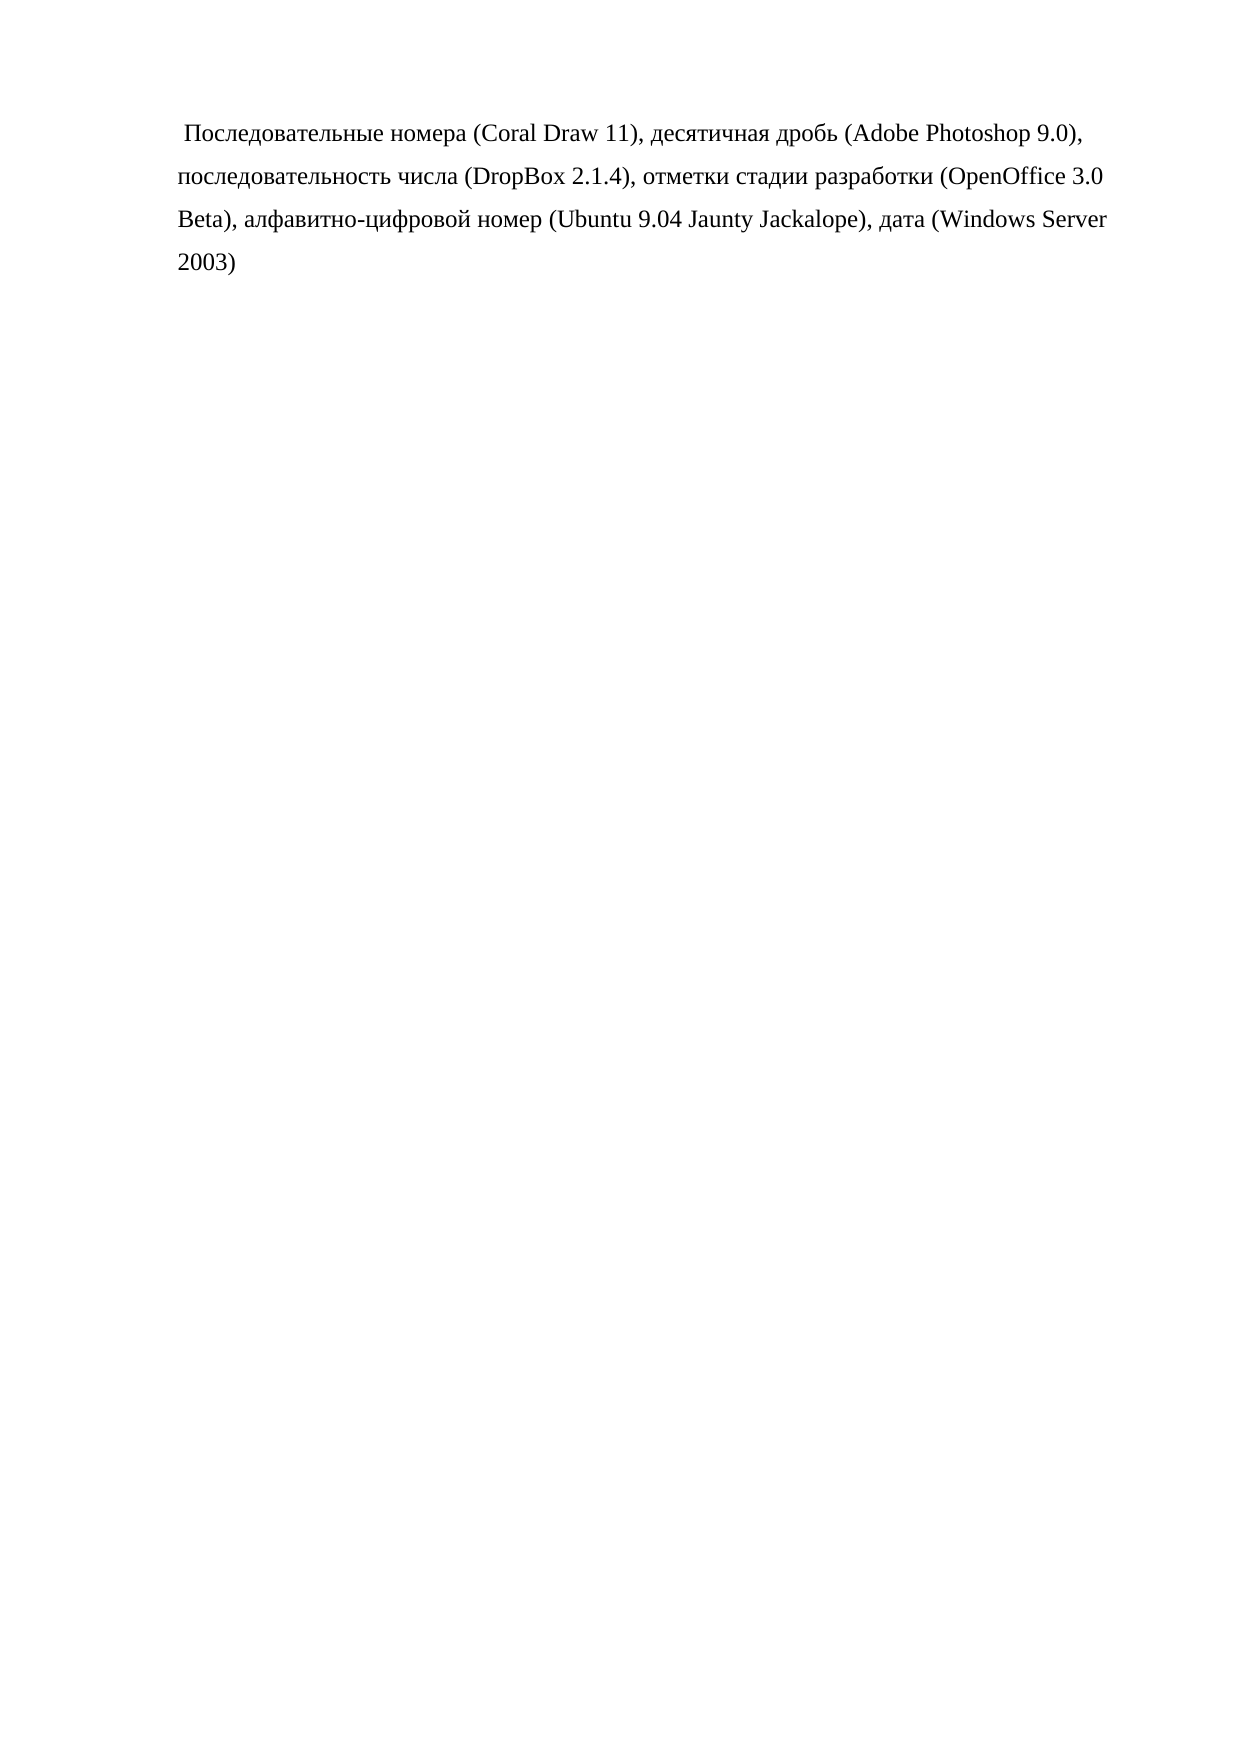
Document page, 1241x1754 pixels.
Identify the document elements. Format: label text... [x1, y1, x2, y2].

text Последовательные номера (Coral Draw 11), десятичная дробь (Adobe Photoshop 9.0), последовательность числа (DropBox 2.1.4), отметки стадии разработки (OpenOffice 3.0 Beta), алфавитно-цифровой номер (Ubuntu 9.04 Jaunty Jackalope), дата (Windows Server 2003) [177, 118, 1152, 276]
